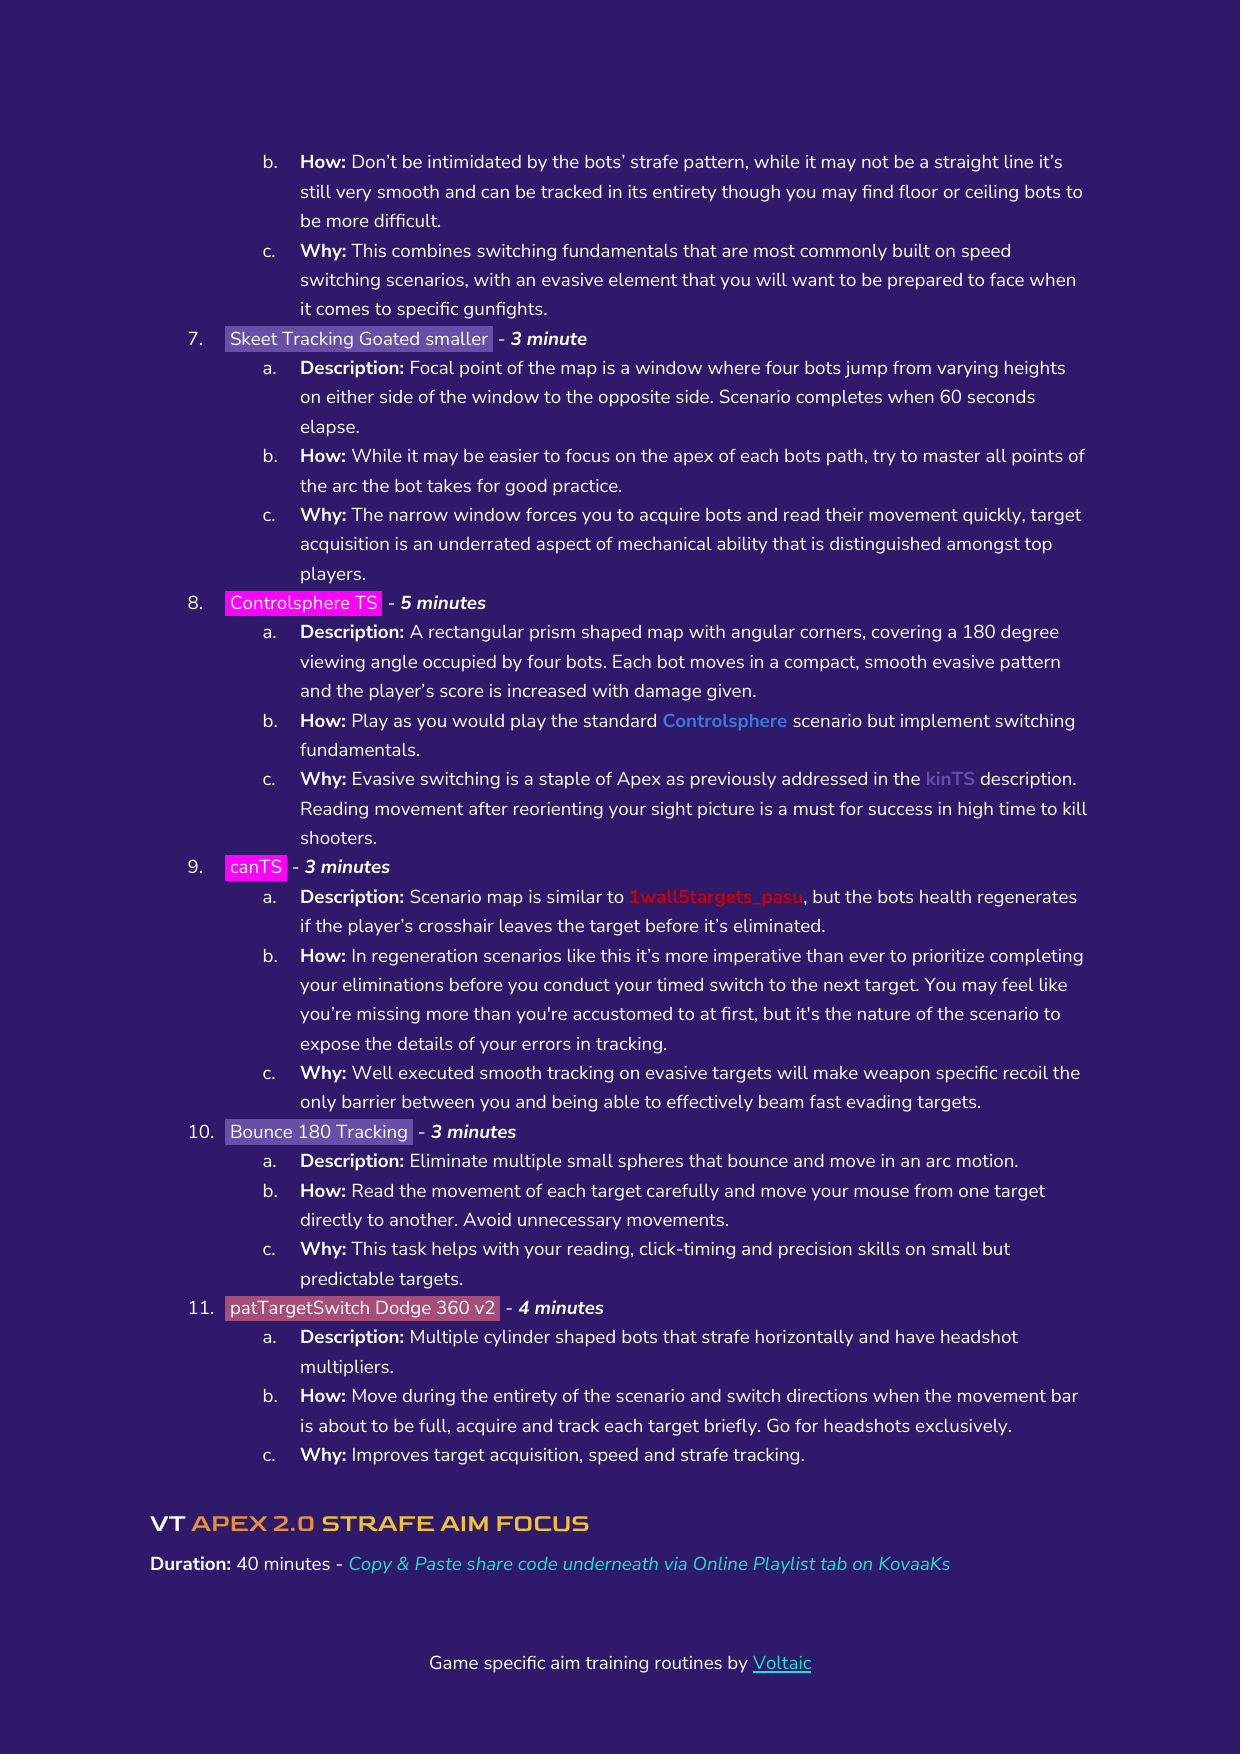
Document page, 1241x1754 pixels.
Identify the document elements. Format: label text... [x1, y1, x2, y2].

list Skeet Tracking Goated smaller - 3 minute [493, 326, 1090, 352]
list Description: Multiple cylinder shaped bots that strafe horizontally and have headshot multipliers. [262, 1325, 1090, 1380]
list Why: Improves target acquisition, speed and strafe tracking. [262, 1442, 1090, 1468]
subtitle VT APEX 2.0 STRAFE AIM FOCUS [150, 1509, 1090, 1539]
list How: While it may be easier to focus on the apex of each bots path, try to master all points of the arc the bot takes for good practice. [262, 444, 1090, 499]
list How: In regeneration scenarios like this it’s more imperative than ever to prioritize completing your eliminations before you conduct your timed switch to the next target. You may feel like you’re missing more than you're accustomed to at first, but it's the nature of the scenario to expose the details of your errors in tracking. [262, 943, 1090, 1057]
list Controlsphere TS - 5 minutes [382, 591, 1090, 616]
list Why: Well executed smooth tracking on evasive targets will make weapon specific recoil the only barrier between you and being able to effectively beam fast evading targets. [262, 1061, 1090, 1116]
list Description: A rectangular prism shaped map with angular corners, covering a 180 degree viewing angle occupied by four bots. Each bot moves in a compact, smooth evasive pattern and the player’s score is increased with damage given. [262, 620, 1090, 704]
list Description: Focal point of the map is a window where four bots jump from varying heights on either side of the window to the opposite side. Scenario completes when 60 seconds elapse. [262, 356, 1090, 440]
list patTargetSwitch Dodge 360 v2 - 4 minutes [500, 1296, 1090, 1321]
list Description: Eliminate multiple small spheres that bounce and move in an arc motion. [262, 1149, 1090, 1174]
list How: Read the movement of each target carefully and move your mouse from one target directly to another. Avoid unnecessary movements. [262, 1178, 1090, 1233]
list Why: This task helps with your reading, click-timing and precision skills on small but predictable targets. [262, 1237, 1090, 1292]
text Duration: 40 minutes - Copy & Paste share code underneath via Online Playlist tab on KovaaKs [150, 1552, 1090, 1577]
list How: Play as you would play the standard Controlsphere scenario but implement switching fundamentals. [262, 708, 1090, 763]
list canTS - 3 minutes [287, 855, 1090, 881]
list How: Don’t be intimidated by the bots’ strafe pattern, while it may not be a straight line it’s still very smooth and can be tracked in its entirety though you may find floor or ceiling bots to be more difficult. [262, 150, 1090, 234]
list How: Move during the entirety of the scenario and switch directions when the movement bar is about to be full, acquire and track each target briefly. Go for headshots exclusively. [262, 1384, 1090, 1439]
list Why: The narrow window forces you to acquire bots and read their movement quickly, target acquisition is an underrated aspect of mechanical ability that is distinguished amongst top players. [262, 502, 1090, 587]
list Why: This combines switching fundamentals that are most commonly built on speed switching scenarios, with an evasive element that you will want to be prepared to face when it comes to specific gunfights. [262, 238, 1090, 322]
list Description: Scenario map is similar to 1wall5targets_pasu, but the bots health regenerates if the player’s crosshair leaves the target before it’s eliminated. [262, 884, 1090, 939]
list Why: Evasive switching is a staple of Apex as previously addressed in the kinTS description. Reading movement after reorienting your sight picture is a must for success in high time to kill shooters. [262, 767, 1090, 851]
list Bounce 180 Tracking - 3 minutes [413, 1119, 1090, 1145]
